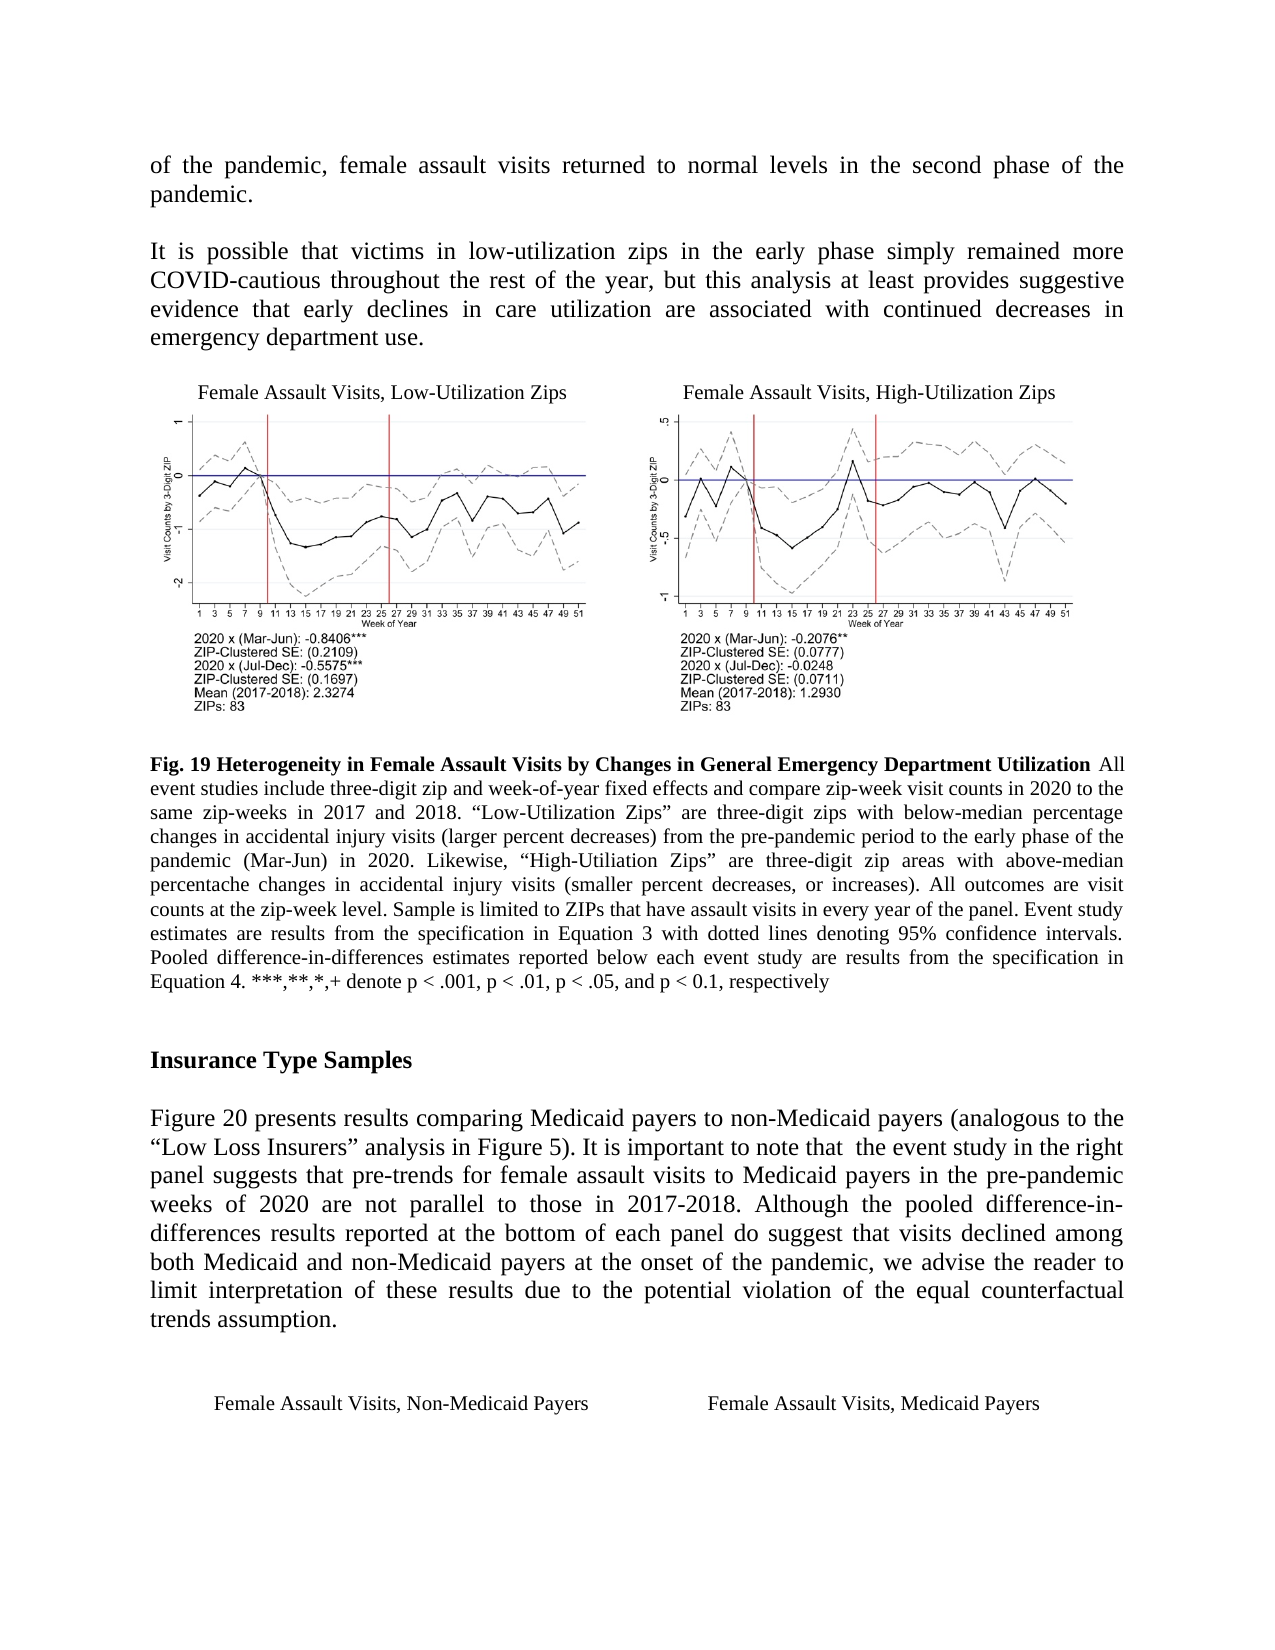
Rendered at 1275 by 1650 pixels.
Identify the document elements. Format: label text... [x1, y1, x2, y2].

text It is possible that victims in low-utilization zips in the early phase simply remained more COVID-cautious throughout the rest of the year, but this analysis at least provides suggestive evidence that early declines in care utilization are associated with continued decreases in emergency department use. [150, 236, 1125, 351]
text Figure 20 presents results comparing Medicaid payers to non-Medicaid payers (analogous to the “Low Loss Insurers” analysis in Figure 5). It is important to note that the event study in the right panel suggests that pre-trends for female assault visits to Medicaid payers in the pre-pandemic weeks of 2020 are not parallel to those in 2017-2018. Although the pooled difference-in-differences results reported at the bottom of each panel do suggest that visits declined among both Medicaid and non-Medicaid payers at the onset of the pandemic, we advise the reader to limit interpretation of these results due to the potential violation of the equal counterfactual trends assumption. [150, 1103, 1125, 1333]
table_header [638, 1391, 1110, 1500]
picture [637, 404, 1084, 728]
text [150, 150, 1125, 207]
text Fig. 19 Heterogeneity in Female Assault Visits by Changes in General Emergency Department Utilization All event studies include three-digit zip and week-of-year fixed effects and compare zip-week visit counts in 2020 to the same zip-weeks in 2017 and 2018. “Low-Utilization Zips” are three-digit zips with below-median percentage changes in accidental injury visits (larger percent decreases) from the pre-pandemic period to the early phase of the pandemic (Mar-Jun) in 2020. Likewise, “High-Utiliation Zips” are three-digit zip areas with above-median percentache changes in accidental injury visits (smaller percent decreases, or increases). All outcomes are visit counts at the zip-week level. Sample is limited to ZIPs that have assault visits in every year of the panel. Event study estimates are results from the specification in Equation 3 with dotted lines denoting 95% confidence intervals. Pooled difference-in-differences estimates reported below each event study are results from the specification in Equation 4. ***,**,*,+ denote p < .001, p < .01, p < .05, and p < 0.1, respectively [150, 752, 1125, 993]
table_header Female Assault Visits, High-Utilization Zips [626, 380, 1113, 728]
table_header Female Assault Visits, Low-Utilization Zips [139, 380, 626, 728]
picture [150, 404, 597, 728]
text Insurance Type Samples [150, 1046, 1125, 1074]
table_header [165, 1391, 637, 1500]
